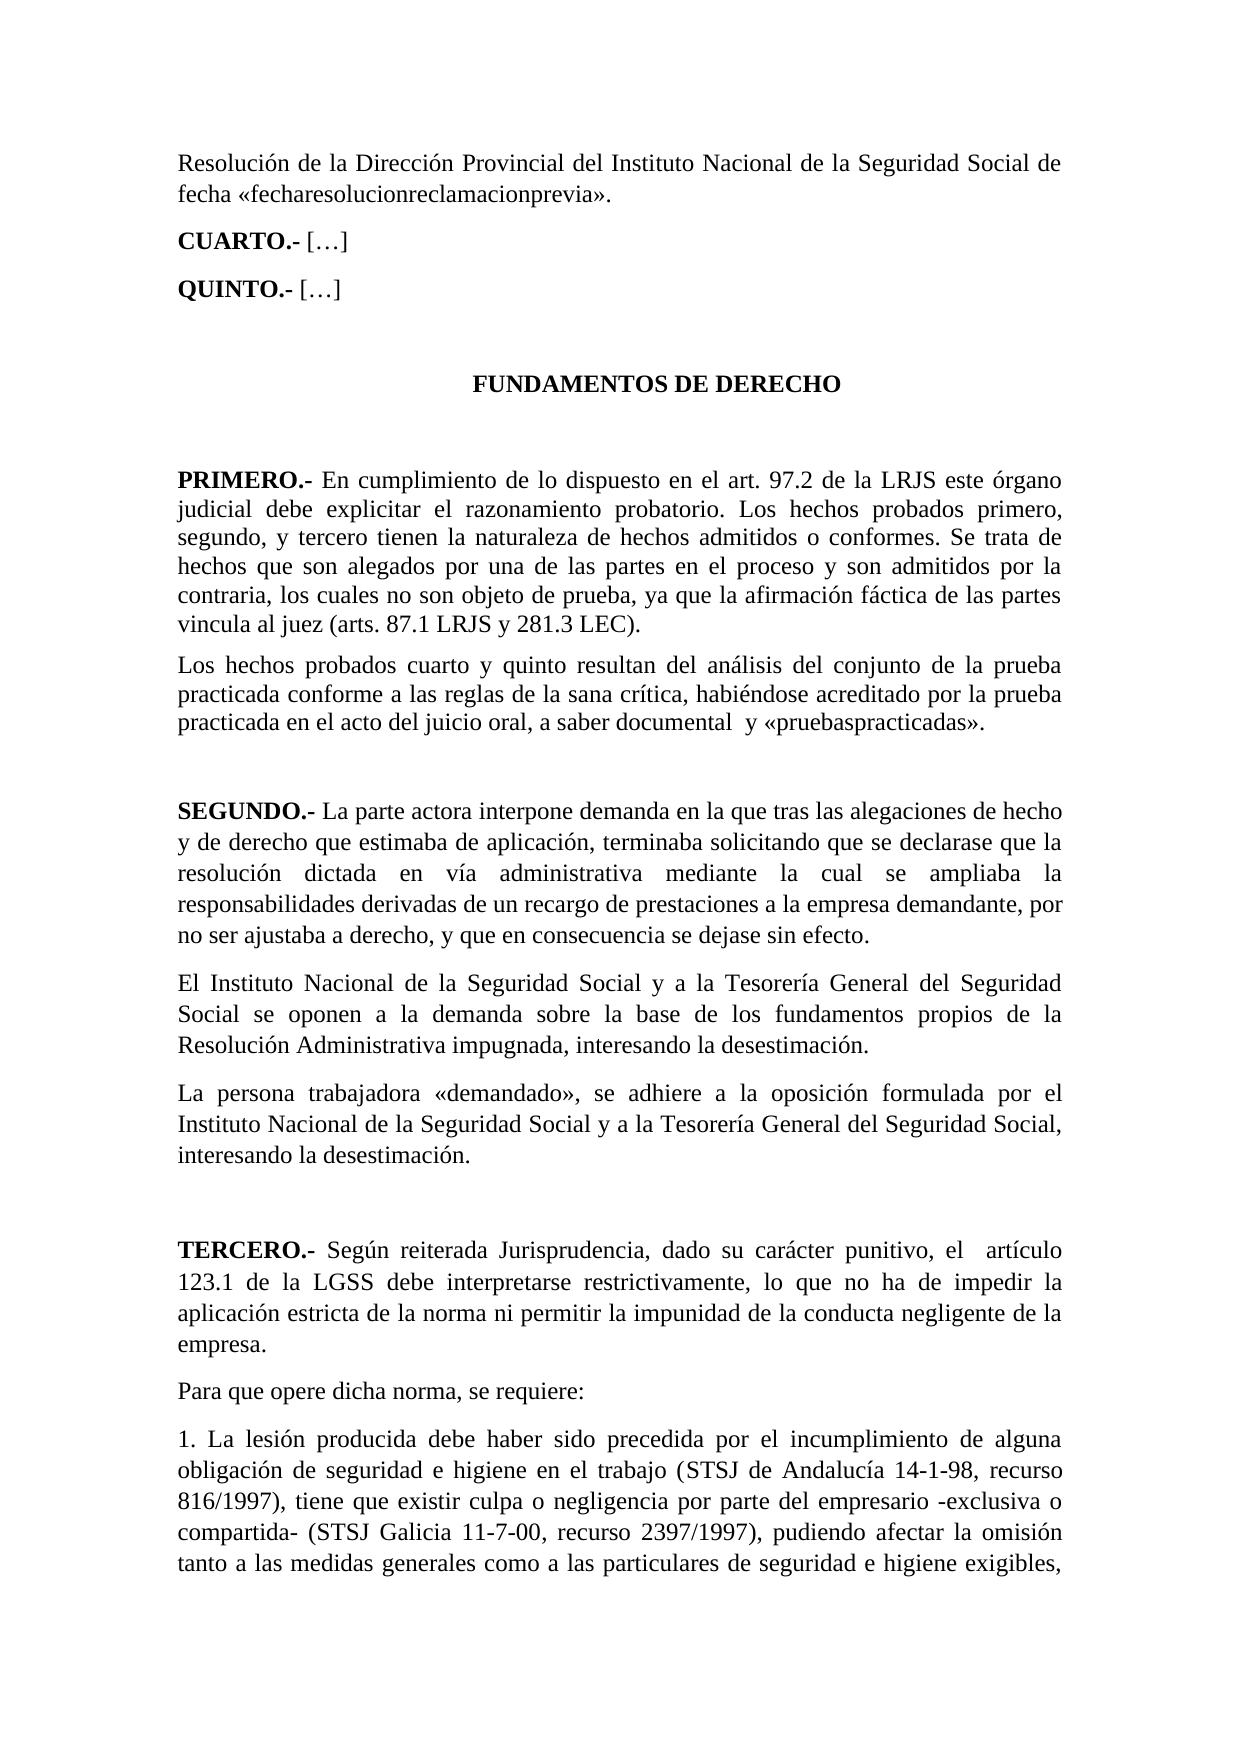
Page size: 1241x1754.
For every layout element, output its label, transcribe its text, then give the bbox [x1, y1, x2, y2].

text PRIMERO.- En cumplimiento de lo dispuesto en el art. 97.2 de la LRJS este órgano judicial debe explicitar el razonamiento probatorio. Los hechos probados primero, segundo, y tercero tienen la naturaleza de hechos admitidos o conformes. Se trata de hechos que son alegados por una de las partes en el proceso y son admitidos por la contraria, los cuales no son objeto de prueba, ya que la afirmación fáctica de las partes vincula al juez (arts. 87.1 LRJS y 281.3 LEC). [177, 465, 1063, 637]
text La persona trabajadora «demandado», se adhiere a la oposición formulada por el Instituto Nacional de la Seguridad Social y a la Tesorería General del Seguridad Social, interesando la desestimación. [177, 1078, 1063, 1169]
text QUINTO.- […] [177, 274, 1063, 303]
text Para que opere dicha norma, se requiere: [177, 1376, 1063, 1405]
text Los hechos probados cuarto y quinto resultan del análisis del conjunto de la prueba practicada conforme a las reglas de la sana crítica, habiéndose acreditado por la prueba practicada en el acto del juicio oral, a saber documental y «pruebaspracticadas». [177, 650, 1063, 736]
text CUARTO.- […] [177, 226, 1063, 255]
text TERCERO.- Según reiterada Jurisprudencia, dado su carácter punitivo, el artículo 123.1 de la LGSS debe interpretarse restrictivamente, lo que no ha de impedir la aplicación estricta de la norma ni permitir la impunidad de la conducta negligente de la empresa. [177, 1236, 1063, 1357]
text El Instituto Nacional de la Seguridad Social y a la Tesorería General del Seguridad Social se oponen a la demanda sobre la base de los fundamentos propios de la Resolución Administrativa impugnada, interesando la desestimación. [177, 968, 1063, 1059]
text SEGUNDO.- La parte actora interpone demanda en la que tras las alegaciones de hecho y de derecho que estimaba de aplicación, terminaba solicitando que se declarase que la resolución dictada en vía administrativa mediante la cual se ampliaba la responsabilidades derivadas de un recargo de prestaciones a la empresa demandante, por no ser ajustaba a derecho, y que en consecuencia se dejase sin efecto. [177, 796, 1063, 949]
text FUNDAMENTOS DE DERECHO [177, 369, 1063, 398]
